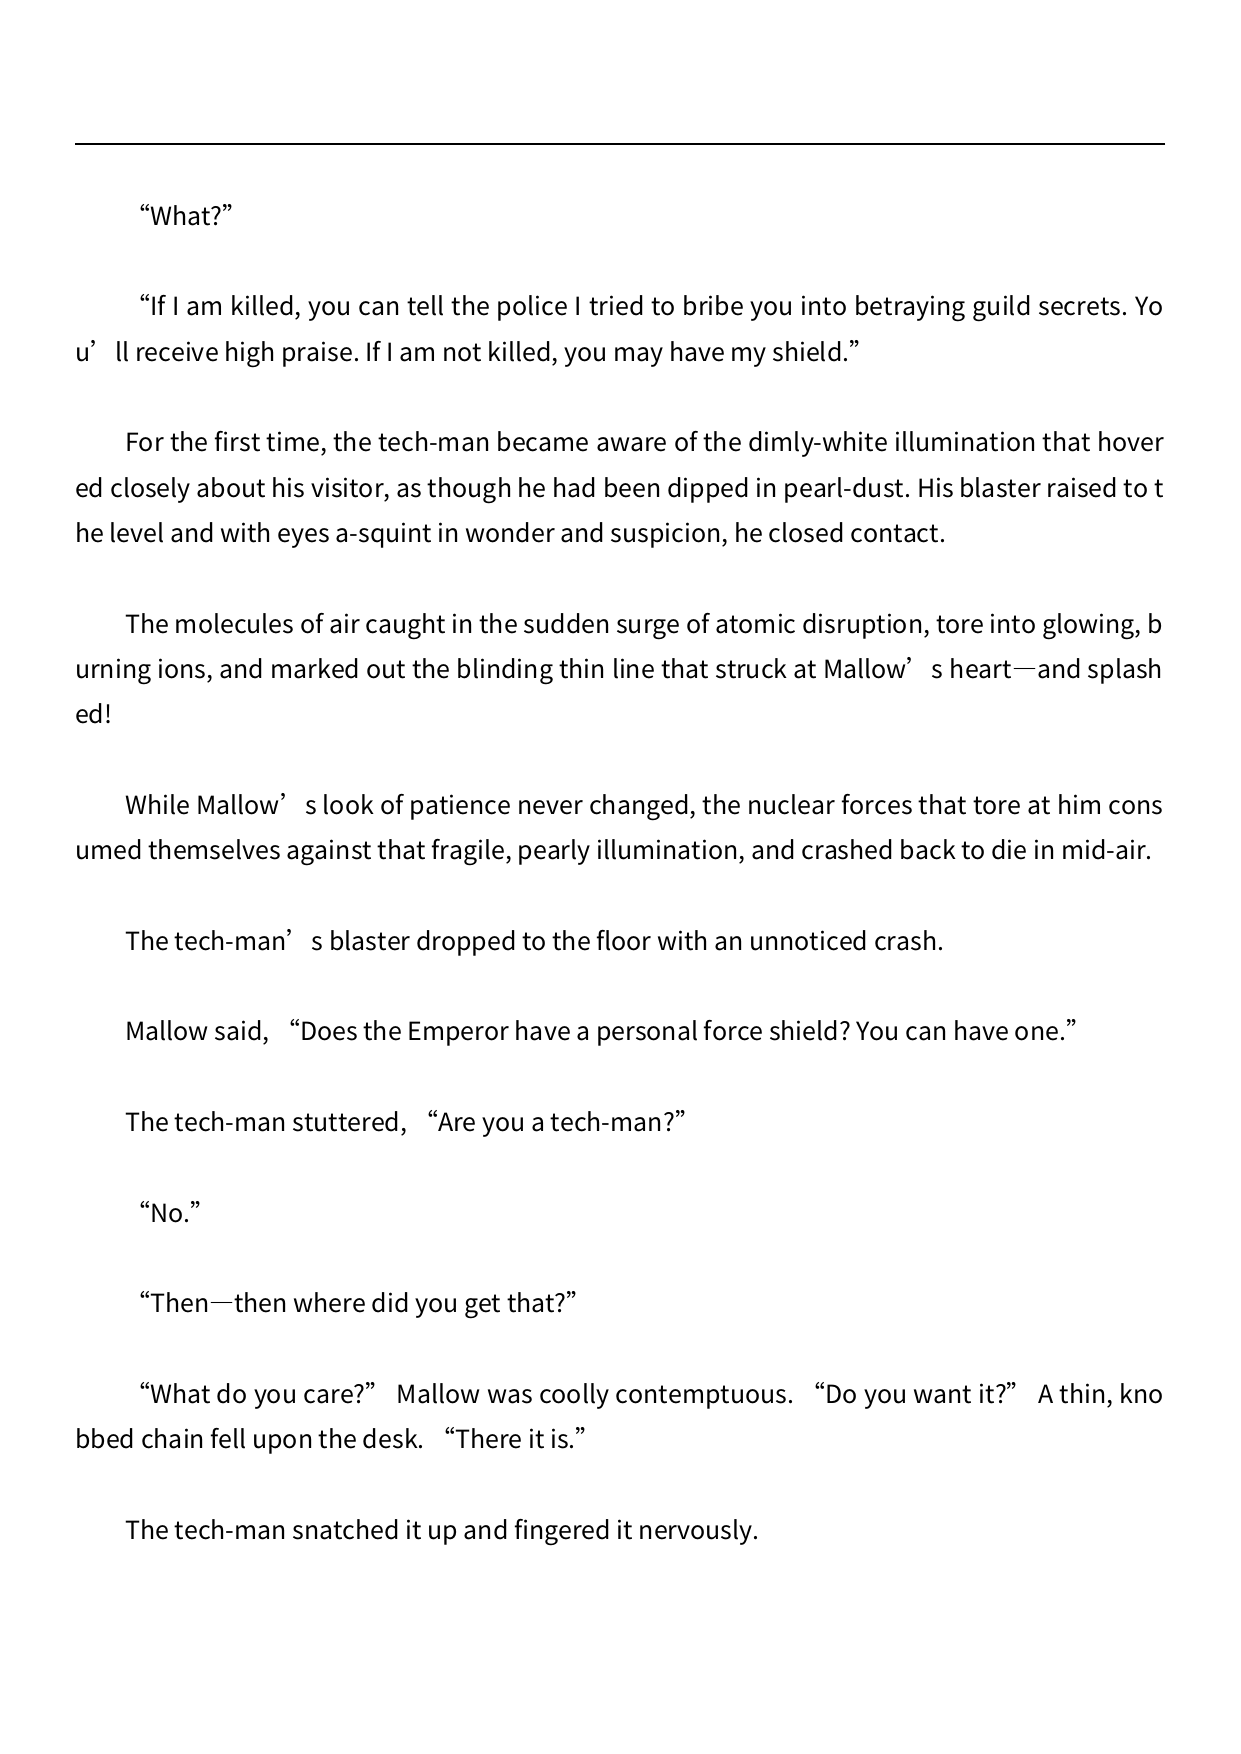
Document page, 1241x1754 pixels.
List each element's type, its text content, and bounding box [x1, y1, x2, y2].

text The molecules of air caught in the sudden surge of atomic disruption, tore into glowing, burning ions, and marked out the blinding thin line that struck at Mallow’s heart—and splashed! [75, 599, 1165, 736]
text While Mallow’s look of patience never changed, the nuclear forces that tore at him consumed themselves against that fragile, pearly illumination, and crashed back to die in mid-air. [75, 781, 1165, 871]
text “What?” [75, 192, 1165, 237]
text “If I am killed, you can tell the police I tried to bribe you into betraying guild secrets. You’ll receive high praise. If I am not killed, you may have my shield.” [75, 282, 1165, 373]
text The tech-man snatched it up and fingered it nervously. [75, 1506, 1165, 1551]
text “No.” [75, 1189, 1165, 1234]
text The tech-man stuttered, “Are you a tech-man?” [75, 1098, 1165, 1143]
text The tech-man’s blaster dropped to the floor with an unnoticed crash. [75, 917, 1165, 962]
text For the first time, the tech-man became aware of the dimly-white illumination that hovered closely about his visitor, as though he had been dipped in pearl-dust. His blaster raised to the level and with eyes a-squint in wonder and suspicion, he closed contact. [75, 418, 1165, 554]
text “Then—then where did you get that?” [75, 1279, 1165, 1324]
text Mallow said, “Does the Emperor have a personal force shield? You can have one.” [75, 1007, 1165, 1053]
text “What do you care?” Mallow was coolly contemptuous. “Do you want it?” A thin, knobbed chain fell upon the desk. “There it is.” [75, 1370, 1165, 1461]
